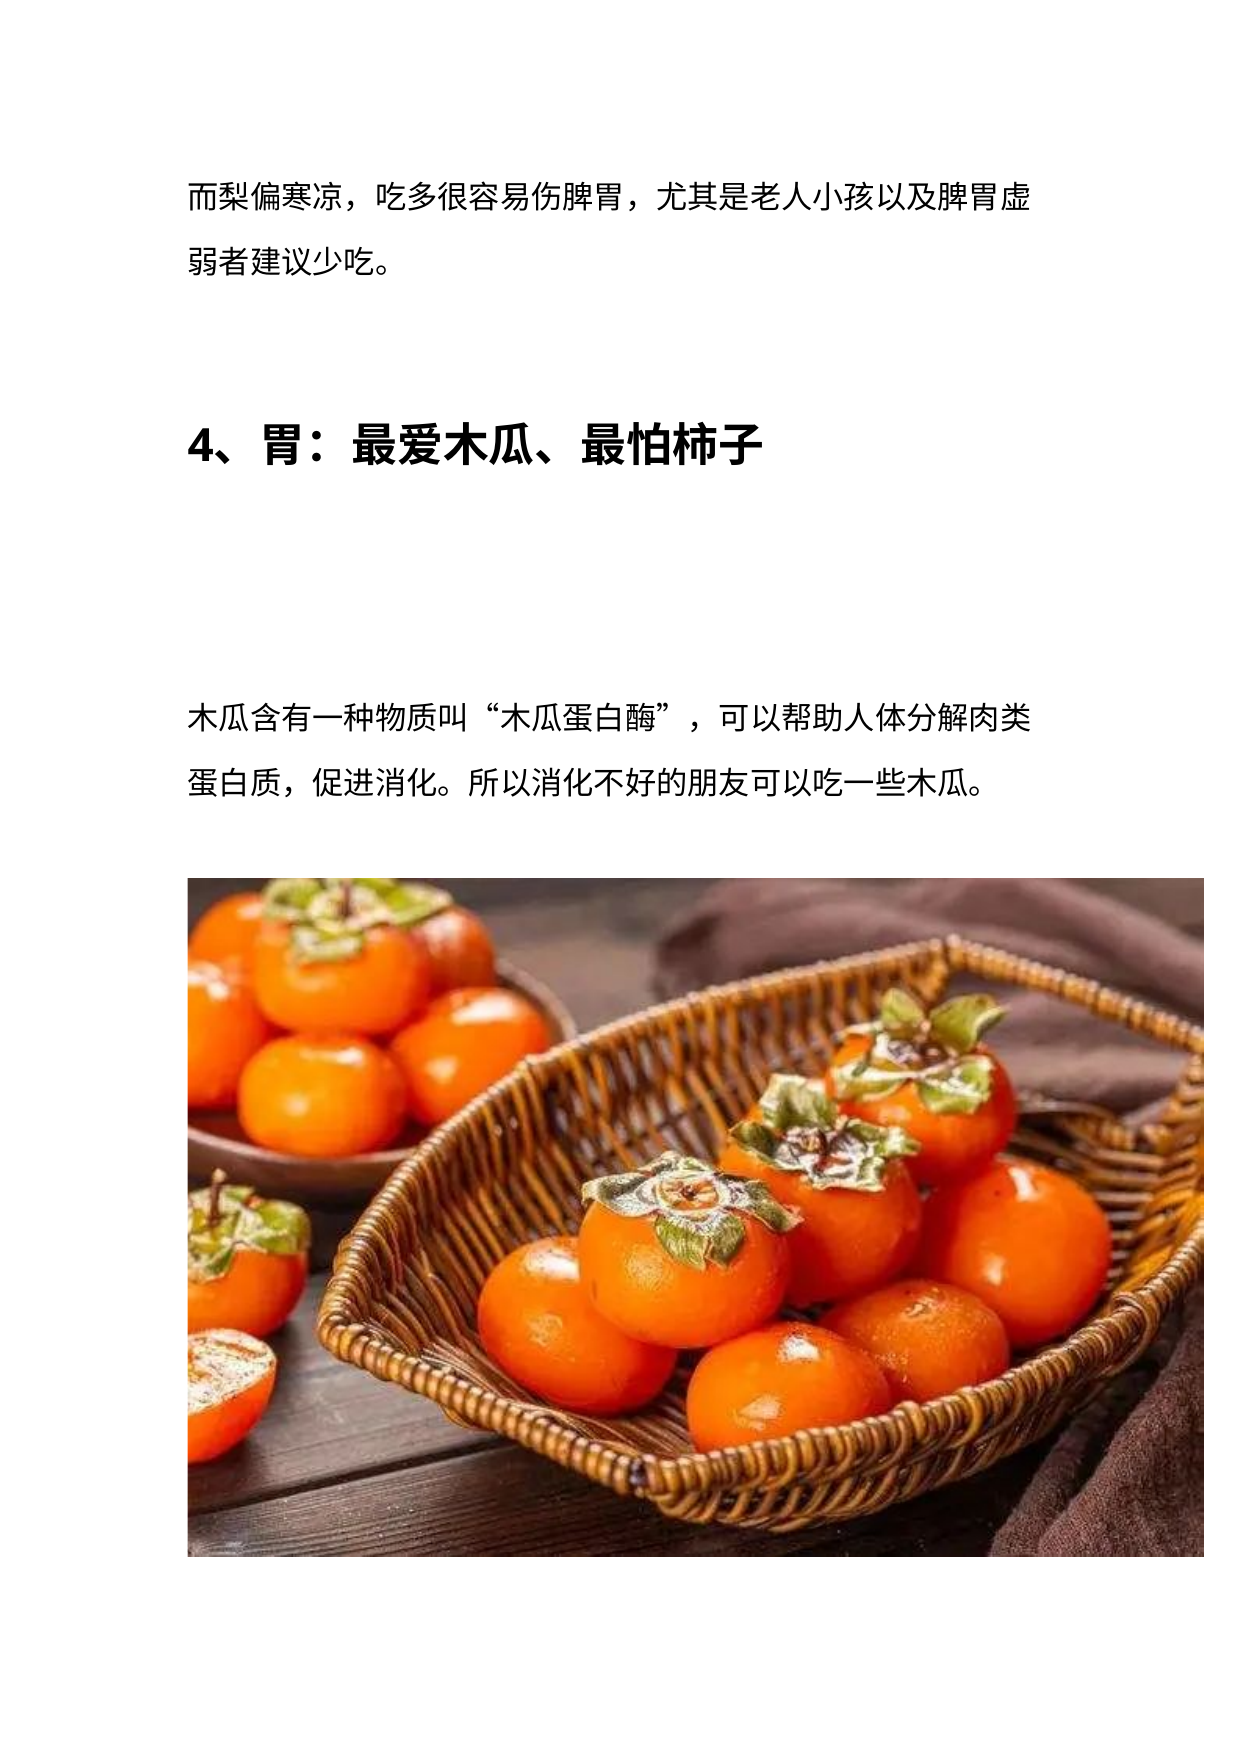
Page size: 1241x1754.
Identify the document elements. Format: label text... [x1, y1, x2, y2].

text 木瓜含有一种物质叫“木瓜蛋白酶”，可以帮助人体分解肉类蛋白质，促进消化。所以消化不好的朋友可以吃一些木瓜。 [187, 683, 1053, 813]
subtitle 4、胃：最爱木瓜、最怕柿子 [187, 392, 1053, 490]
picture [187, 878, 1204, 1557]
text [187, 162, 1053, 292]
